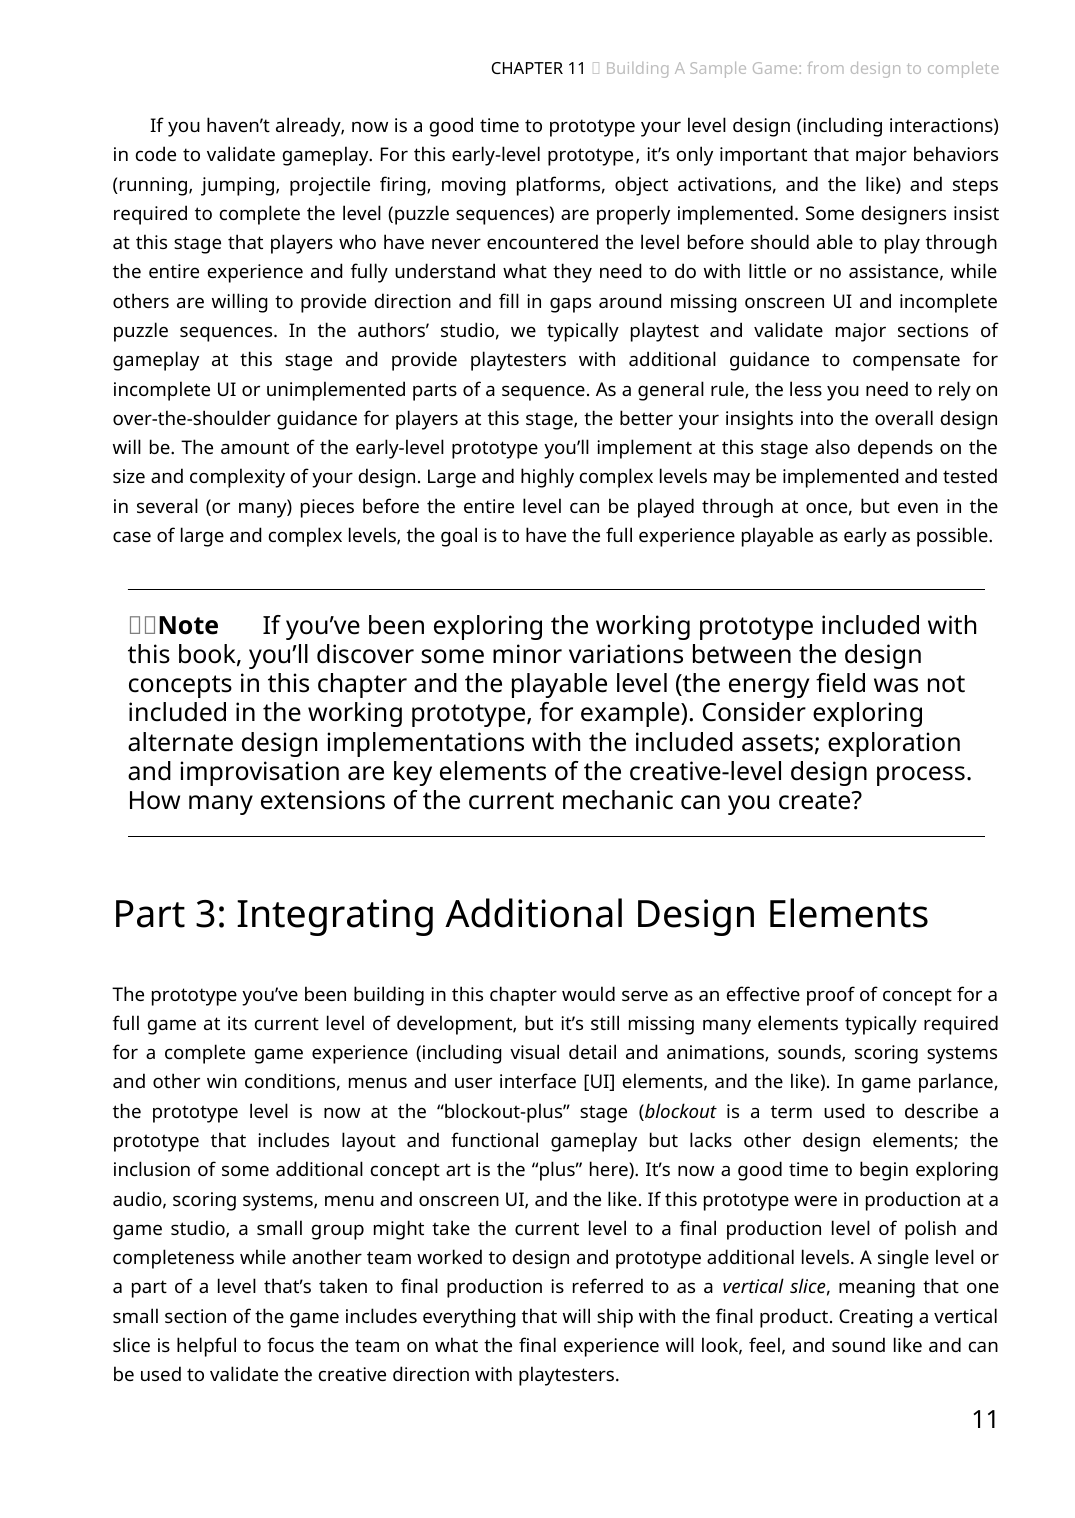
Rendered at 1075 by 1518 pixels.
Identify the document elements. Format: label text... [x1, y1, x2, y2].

text The prototype you’ve been building in this chapter would serve as an effective proof of concept for a full game at its current level of development, but it’s still missing many elements typically required for a complete game experience (including visual detail and animations, sounds, scoring systems and other win conditions, menus and user interface [UI] elements, and the like). In game parlance, the prototype level is now at the “blockout-plus” stage (blockout is a term used to describe a prototype that includes layout and functional gameplay but lacks other design elements; the inclusion of some additional concept art is the “plus” here). It’s now a good time to begin exploring audio, scoring systems, menu and onscreen UI, and the like. If this prototype were in production at a game studio, a small group might take the current level to a final production level of polish and completeness while another team worked to design and prototype additional levels. A single level or a part of a level that’s taken to final production is referred to as a vertical slice, meaning that one small section of the game includes everything that will ship with the final product. Creating a vertical slice is helpful to focus the team on what the final experience will look, feel, and sound like and can be used to validate the creative direction with playtesters. [112, 981, 1000, 1387]
subtitle Part 3: Integrating Additional Design Elements [112, 887, 1000, 938]
text If you haven’t already, now is a good time to prototype your level design (including interactions) in code to validate gameplay. For this early-level prototype, it’s only important that major behaviors (running, jumping, projectile firing, moving platforms, object activations, and the like) and steps required to complete the level (puzzle sequences) are properly implemented. Some designers insist at this stage that players who have never encountered the level before should able to play through the entire experience and fully understand what they need to do with little or no assistance, while others are willing to provide direction and fill in gaps around missing onscreen UI and incomplete puzzle sequences. In the authors’ studio, we typically playtest and validate major sections of gameplay at this stage and provide playtesters with additional guidance to compensate for incomplete UI or unimplemented parts of a sequence. As a general rule, the less you need to rely on over-the-shoulder guidance for players at this stage, the better your insights into the overall design will be. The amount of the early-level prototype you’ll implement at this stage also depends on the size and complexity of your design. Large and highly complex levels may be implemented and tested in several (or many) pieces before the entire level can be played through at once, but even in the case of large and complex levels, the goal is to have the full experience playable as early as possible. [112, 112, 1000, 548]
text Note If you’ve been exploring the working prototype included with this book, you’ll discover some minor variations between the design concepts in this chapter and the playable level (the energy field was not included in the working prototype, for example). Consider exploring alternate design implementations with the included assets; exploration and improvisation are key elements of the creative-level design process. How many extensions of the current mechanic can you create? [127, 590, 985, 837]
